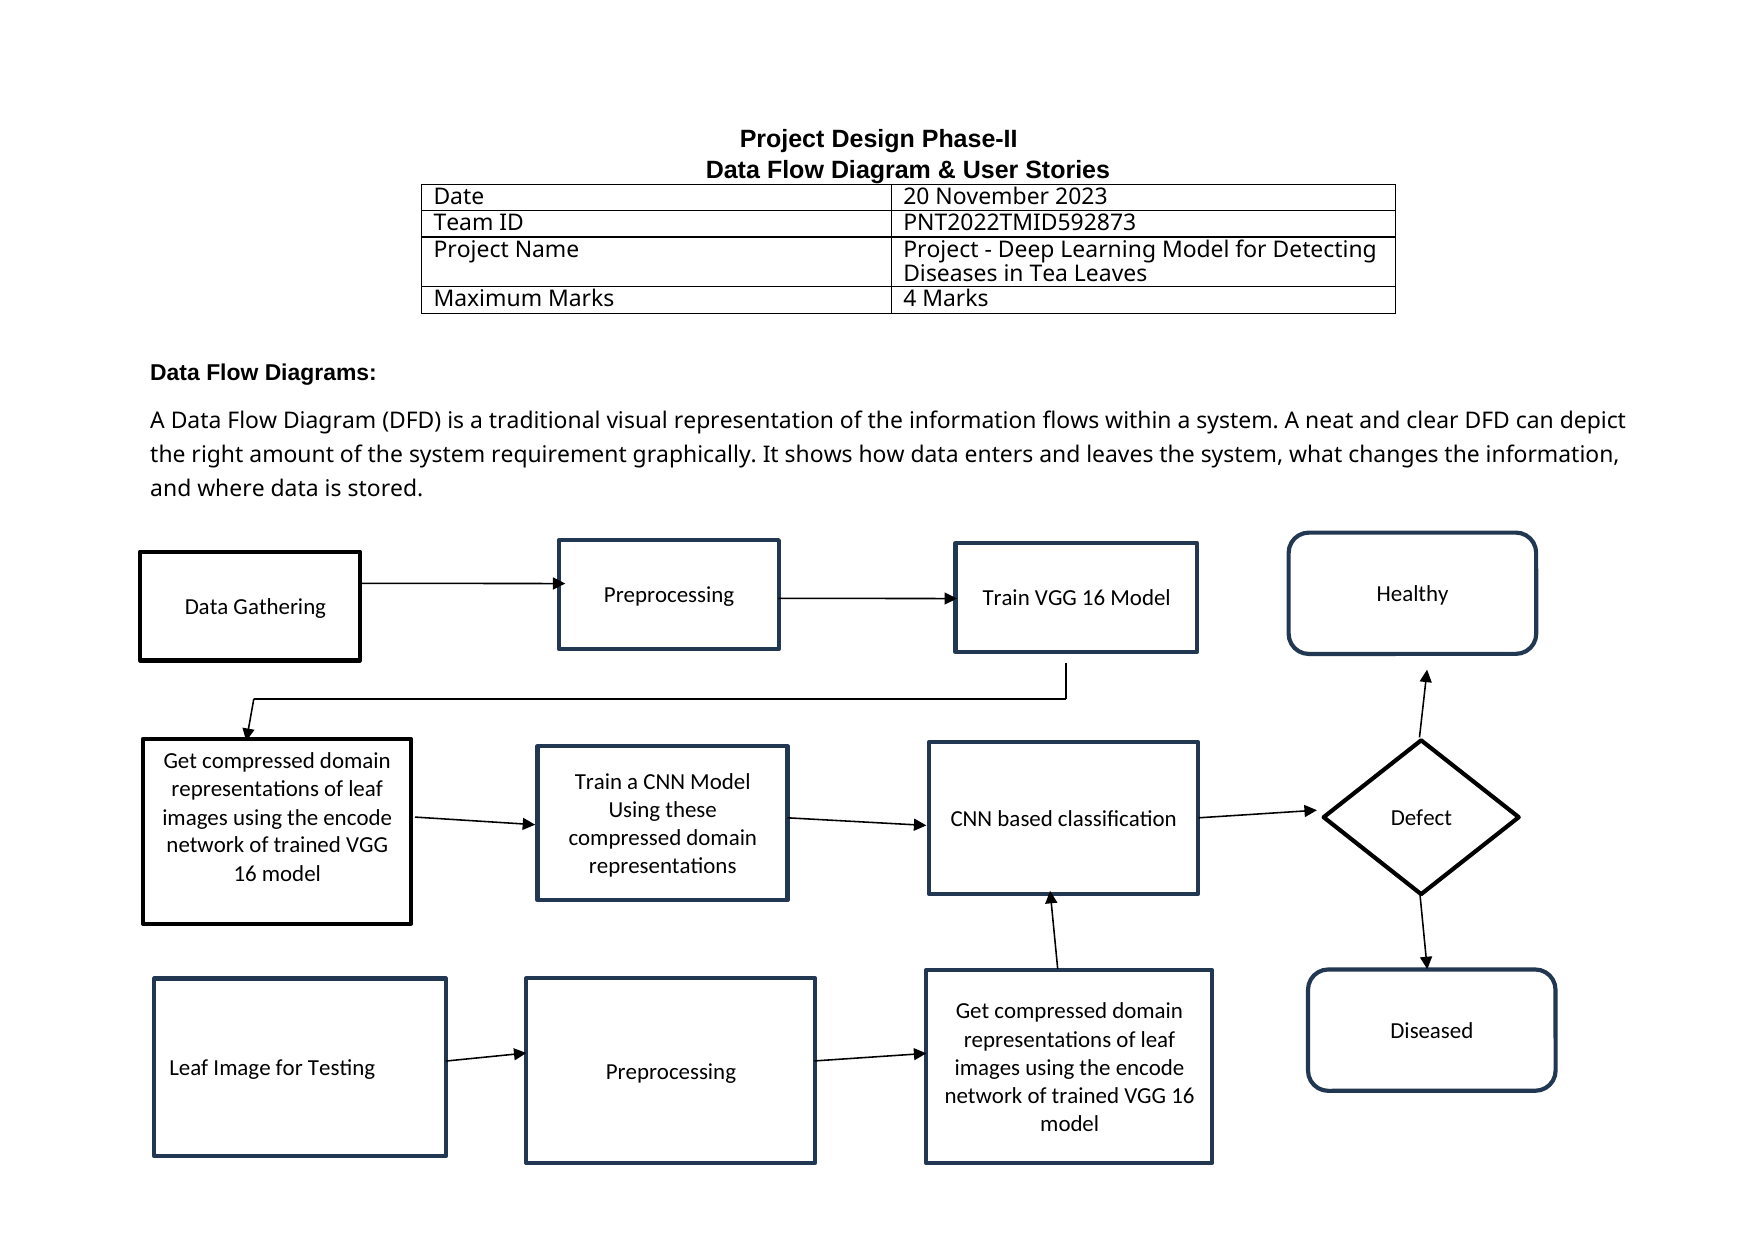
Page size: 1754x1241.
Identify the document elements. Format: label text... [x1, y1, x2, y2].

text A Data Flow Diagram (DFD) is a traditional visual representation of the information flows within a system. A neat and clear DFD can depict the right amount of the system requirement graphically. It shows how data enters and leaves the system, what changes the information, and where data is stored. [150, 404, 1642, 503]
table_header Date [422, 185, 891, 210]
subtitle Data Flow Diagrams: [150, 359, 1673, 385]
table_cell PNT2022TMID592873 [892, 211, 1395, 236]
title Data Flow Diagram & User Stories [704, 155, 1112, 184]
table_cell 4 Marks [892, 287, 1395, 312]
table_cell Project - Deep Learning Model for Detecting Diseases in Tea Leaves [892, 238, 1395, 286]
title Project Design Phase-II [739, 124, 1112, 153]
table_header 20 November 2023 [892, 185, 1395, 210]
table_cell Maximum Marks [422, 287, 891, 312]
table_cell Project Name [422, 238, 891, 286]
table_cell Team ID [422, 211, 891, 236]
